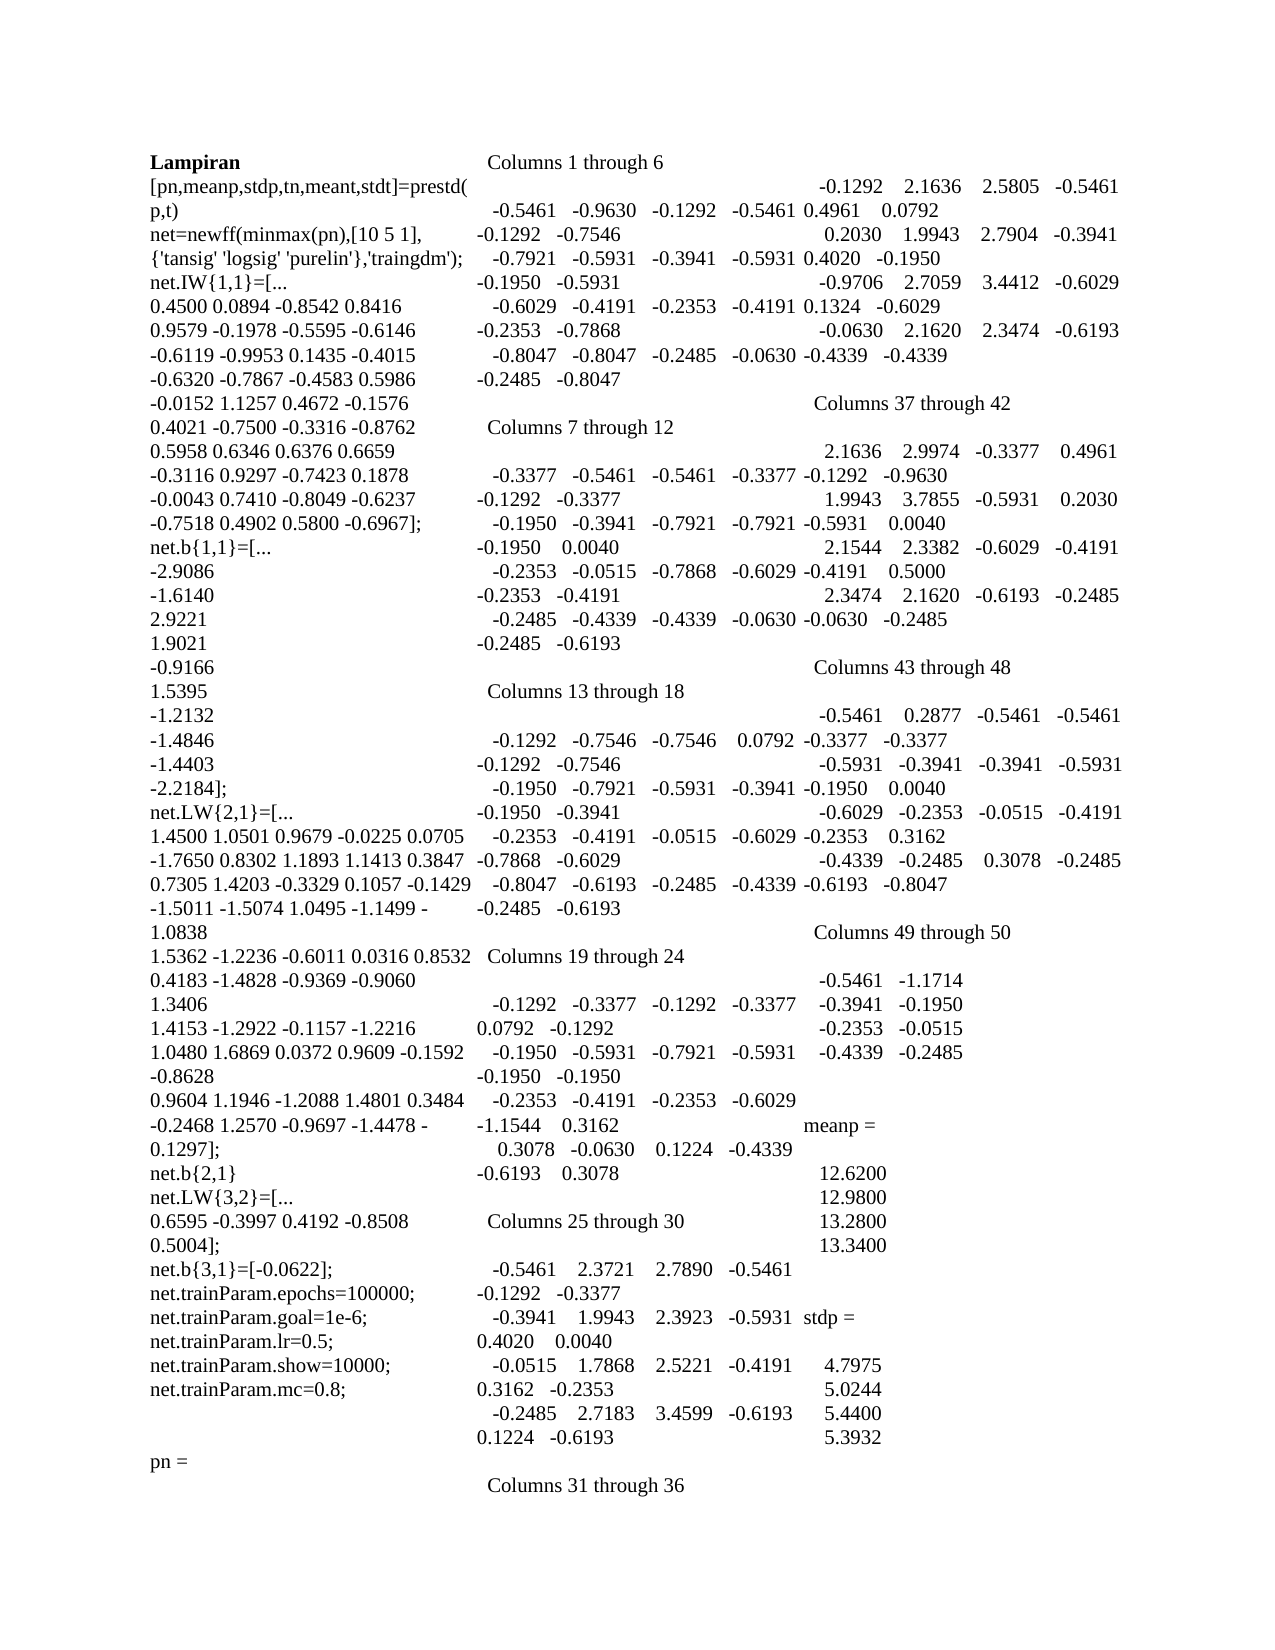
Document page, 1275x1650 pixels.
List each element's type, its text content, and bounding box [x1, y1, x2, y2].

text -2.2184]; [150, 776, 472, 800]
text net.trainParam.show=10000; [150, 1353, 472, 1377]
text -2.9086 [150, 559, 472, 583]
text 13.2800 [803, 1209, 1125, 1233]
text 0.5958 0.6346 0.6376 0.6659 [150, 439, 472, 463]
text 12.9800 [803, 1185, 1125, 1209]
text -0.4339 -0.2485 [803, 1040, 1125, 1064]
text -0.1292 2.1636 2.5805 -0.5461 0.4961 0.0792 [803, 174, 1125, 222]
text 2.1544 2.3382 -0.6029 -0.4191 -0.4191 0.5000 [803, 535, 1125, 583]
text Columns 25 through 30 [477, 1209, 798, 1233]
text Columns 49 through 50 [803, 920, 1125, 944]
text -0.5461 2.3721 2.7890 -0.5461 -0.1292 -0.3377 [477, 1257, 798, 1305]
text -0.8047 -0.6193 -0.2485 -0.4339 -0.2485 -0.6193 [477, 872, 798, 920]
text -0.2353 -0.4191 -0.2353 -0.6029 -1.1544 0.3162 [477, 1088, 798, 1137]
text 4.7975 [803, 1353, 1125, 1377]
text meanp = [803, 1112, 1125, 1137]
text net.IW{1,1}=[... [150, 270, 472, 294]
text -0.0152 1.1257 0.4672 -0.1576 [150, 391, 472, 415]
text 0.9604 1.1946 -1.2088 1.4801 0.3484 -0.2468 1.2570 -0.9697 -1.4478 -0.1297]; [150, 1088, 472, 1161]
text -0.6320 -0.7867 -0.4583 0.5986 [150, 367, 472, 391]
text 0.4021 -0.7500 -0.3316 -0.8762 [150, 415, 472, 439]
text net.trainParam.goal=1e-6; [150, 1305, 472, 1329]
text -1.4403 [150, 752, 472, 776]
text Lampiran [150, 150, 472, 174]
text 5.0244 [803, 1377, 1125, 1401]
text stdp = [803, 1305, 1125, 1329]
text 0.2030 1.9943 2.7904 -0.3941 0.4020 -0.1950 [803, 222, 1125, 270]
text net.trainParam.lr=0.5; [150, 1329, 472, 1353]
text -0.1950 -0.7921 -0.5931 -0.3941 -0.1950 -0.3941 [477, 776, 798, 824]
text 1.4153 -1.2922 -0.1157 -1.2216 1.0480 1.6869 0.0372 0.9609 -0.1592 -0.8628 [150, 1016, 472, 1088]
text net.b{1,1}=[... [150, 535, 472, 559]
text -0.1950 -0.5931 -0.7921 -0.5931 -0.1950 -0.1950 [477, 1040, 798, 1088]
text 0.3078 -0.0630 0.1224 -0.4339 -0.6193 0.3078 [477, 1137, 798, 1185]
text 13.3400 [803, 1233, 1125, 1257]
text net.LW{3,2}=[... [150, 1185, 472, 1209]
text -0.3377 -0.5461 -0.5461 -0.3377 -0.1292 -0.3377 [477, 463, 798, 511]
text -0.3116 0.9297 -0.7423 0.1878 [150, 463, 472, 487]
text 0.4500 0.0894 -0.8542 0.8416 [150, 294, 472, 318]
text -0.5461 0.2877 -0.5461 -0.5461 -0.3377 -0.3377 [803, 703, 1125, 752]
text -0.2485 -0.4339 -0.4339 -0.0630 -0.2485 -0.6193 [477, 607, 798, 655]
text -0.6119 -0.9953 0.1435 -0.4015 [150, 342, 472, 367]
text -0.7518 0.4902 0.5800 -0.6967]; [150, 511, 472, 535]
text Columns 31 through 36 [477, 1473, 798, 1497]
text -1.4846 [150, 727, 472, 752]
text -0.3941 1.9943 2.3923 -0.5931 0.4020 0.0040 [477, 1305, 798, 1353]
text 1.5362 -1.2236 -0.6011 0.0316 0.8532 0.4183 -1.4828 -0.9369 -0.9060 1.3406 [150, 944, 472, 1016]
text 5.4400 [803, 1401, 1125, 1425]
text net=newff(minmax(pn),[10 5 1],{'tansig' 'logsig' 'purelin'},'traingdm'); [150, 222, 472, 270]
text 0.6595 -0.3997 0.4192 -0.8508 0.5004]; [150, 1209, 472, 1257]
text net.trainParam.epochs=100000; [150, 1281, 472, 1305]
text -0.9706 2.7059 3.4412 -0.6029 0.1324 -0.6029 [803, 270, 1125, 318]
text -1.6140 [150, 583, 472, 607]
text pn = [150, 1449, 472, 1473]
text -0.5931 -0.3941 -0.3941 -0.5931 -0.1950 0.0040 [803, 752, 1125, 800]
text -0.2353 -0.0515 -0.7868 -0.6029 -0.2353 -0.4191 [477, 559, 798, 607]
text Columns 43 through 48 [803, 655, 1125, 679]
text -0.2353 -0.0515 [803, 1016, 1125, 1040]
text Columns 37 through 42 [803, 391, 1125, 415]
text -0.4339 -0.2485 0.3078 -0.2485 -0.6193 -0.8047 [803, 848, 1125, 896]
text -0.1292 -0.7546 -0.7546 0.0792 -0.1292 -0.7546 [477, 727, 798, 776]
text -1.2132 [150, 703, 472, 727]
text 0.7305 1.4203 -0.3329 0.1057 -0.1429 -1.5011 -1.5074 1.0495 -1.1499 -1.0838 [150, 872, 472, 944]
text 2.9221 [150, 607, 472, 631]
text Columns 7 through 12 [477, 415, 798, 439]
text -0.5461 -1.1714 [803, 968, 1125, 992]
text -0.2353 -0.4191 -0.0515 -0.6029 -0.7868 -0.6029 [477, 824, 798, 872]
text Columns 13 through 18 [477, 679, 798, 703]
text Columns 1 through 6 [477, 150, 798, 174]
text net.b{2,1} [150, 1161, 472, 1185]
text -0.0043 0.7410 -0.8049 -0.6237 [150, 487, 472, 511]
text -0.5461 -0.9630 -0.1292 -0.5461 -0.1292 -0.7546 [477, 198, 798, 246]
text net.b{3,1}=[-0.0622]; [150, 1257, 472, 1281]
text -0.2485 2.7183 3.4599 -0.6193 0.1224 -0.6193 [477, 1401, 798, 1449]
text -0.7921 -0.5931 -0.3941 -0.5931 -0.1950 -0.5931 [477, 246, 798, 294]
text Columns 19 through 24 [477, 944, 798, 968]
text 2.3474 2.1620 -0.6193 -0.2485 -0.0630 -0.2485 [803, 583, 1125, 631]
text -0.1950 -0.3941 -0.7921 -0.7921 -0.1950 0.0040 [477, 511, 798, 559]
text -0.6029 -0.2353 -0.0515 -0.4191 -0.2353 0.3162 [803, 800, 1125, 848]
text 1.9021 [150, 631, 472, 655]
text [pn,meanp,stdp,tn,meant,stdt]=prestd(p,t) [150, 174, 472, 222]
text -0.0630 2.1620 2.3474 -0.6193 -0.4339 -0.4339 [803, 318, 1125, 367]
text 2.1636 2.9974 -0.3377 0.4961 -0.1292 -0.9630 [803, 439, 1125, 487]
text -0.8047 -0.8047 -0.2485 -0.0630 -0.2485 -0.8047 [477, 342, 798, 391]
text -0.1292 -0.3377 -0.1292 -0.3377 0.0792 -0.1292 [477, 992, 798, 1040]
text net.LW{2,1}=[... [150, 800, 472, 824]
text 0.9579 -0.1978 -0.5595 -0.6146 [150, 318, 472, 342]
text 5.3932 [803, 1425, 1125, 1449]
text 1.5395 [150, 679, 472, 703]
text net.trainParam.mc=0.8; [150, 1377, 472, 1401]
text 1.4500 1.0501 0.9679 -0.0225 0.0705 -1.7650 0.8302 1.1893 1.1413 0.3847 [150, 824, 472, 872]
text -0.0515 1.7868 2.5221 -0.4191 0.3162 -0.2353 [477, 1353, 798, 1401]
text -0.3941 -0.1950 [803, 992, 1125, 1016]
text 1.9943 3.7855 -0.5931 0.2030 -0.5931 0.0040 [803, 487, 1125, 535]
text -0.6029 -0.4191 -0.2353 -0.4191 -0.2353 -0.7868 [477, 294, 798, 342]
text 12.6200 [803, 1161, 1125, 1185]
text -0.9166 [150, 655, 472, 679]
